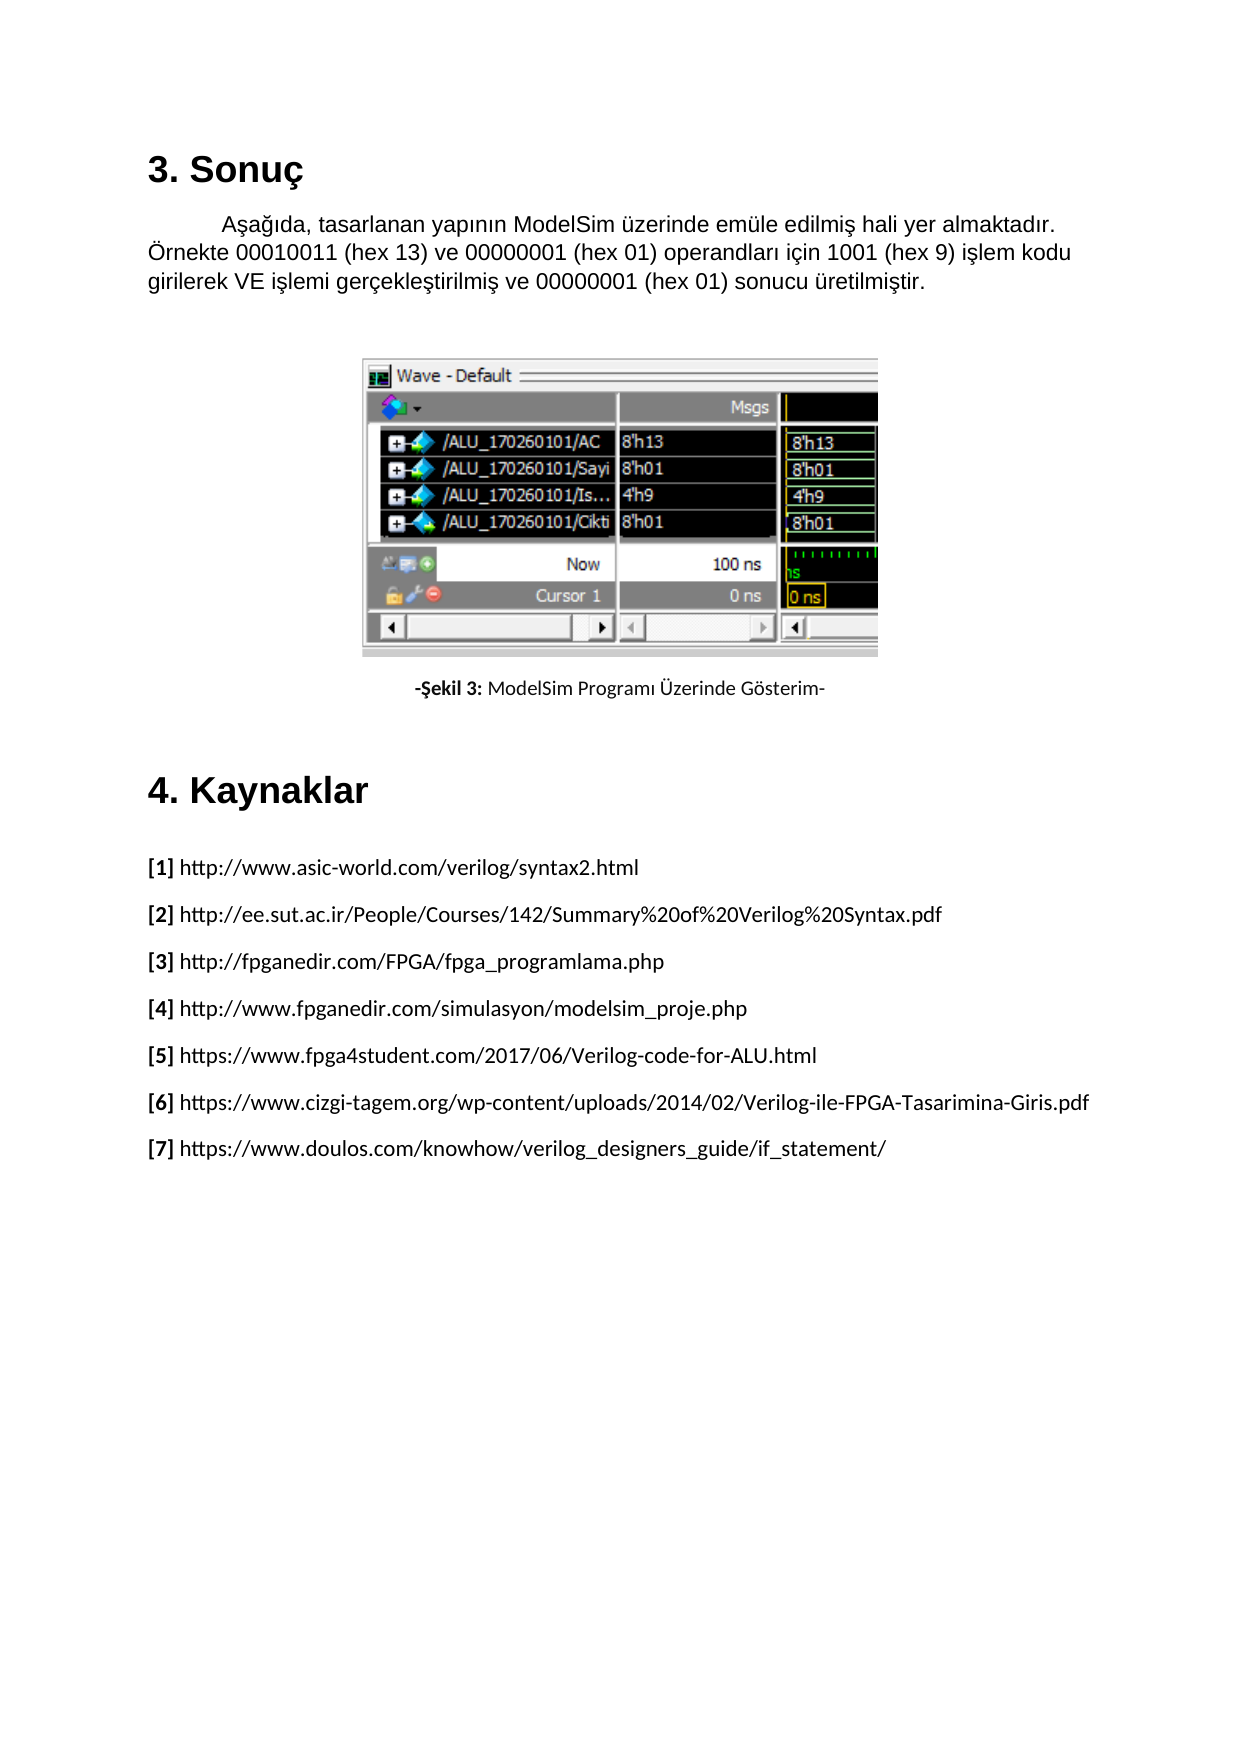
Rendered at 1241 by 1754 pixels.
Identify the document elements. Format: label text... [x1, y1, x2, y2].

text 4. Kaynaklar [148, 768, 1093, 811]
text [6] https://www.cizgi-tagem.org/wp-content/uploads/2014/02/Verilog-ile-FPGA-Tasarimina-Giris.pdf [148, 1088, 1093, 1116]
text 3. Sonuç [148, 148, 1093, 191]
text [3] http://fpganedir.com/FPGA/fpga_programlama.php [148, 947, 1093, 975]
text [4] http://www.fpganedir.com/simulasyon/modelsim_proje.php [148, 994, 1093, 1022]
text [1] http://www.asic-world.com/verilog/syntax2.html [148, 853, 1093, 881]
picture [362, 357, 878, 657]
text [2] http://ee.sut.ac.ir/People/Courses/142/Summary%20of%20Verilog%20Syntax.pdf [148, 900, 1093, 928]
text [5] https://www.fpga4student.com/2017/06/Verilog-code-for-ALU.html [148, 1041, 1093, 1069]
text -Şekil 3: ModelSim Programı Üzerinde Gösterim- [148, 675, 1093, 701]
text [7] https://www.doulos.com/knowhow/verilog_designers_guide/if_statement/ [148, 1134, 1093, 1163]
text Aşağıda, tasarlanan yapının ModelSim üzerinde emüle edilmiş hali yer almaktadır. Örnekte 00010011 (hex 13) ve 00000001 (hex 01) operandları için 1001 (hex 9) işlem kodu girilerek VE işlemi gerçekleştirilmiş ve 00000001 (hex 01) sonucu üretilmiştir. [148, 211, 1093, 294]
